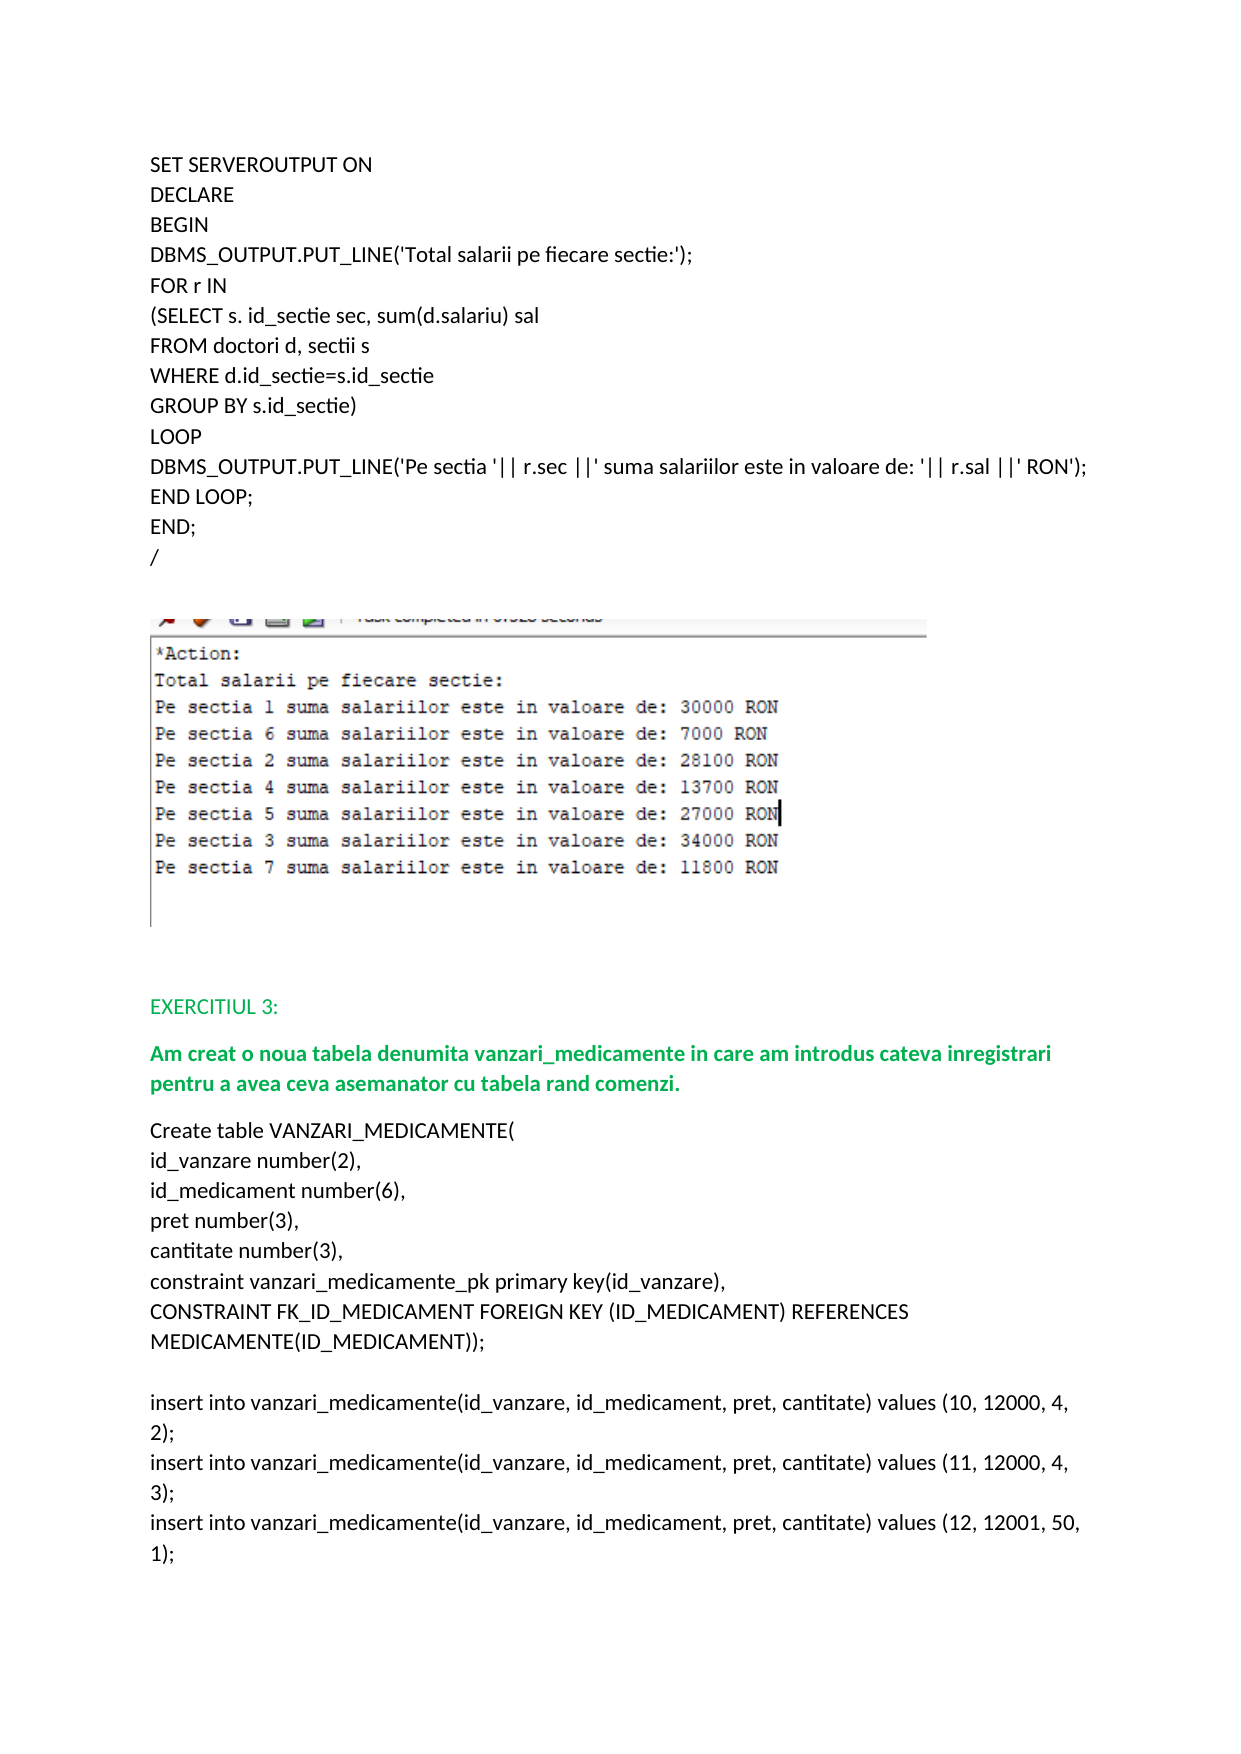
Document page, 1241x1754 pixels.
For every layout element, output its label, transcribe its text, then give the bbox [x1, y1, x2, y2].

text (SELECT s. id_sectie sec, sum(d.salariu) sal [150, 301, 1090, 329]
text FOR r IN [150, 271, 1090, 299]
picture [150, 619, 927, 927]
text GROUP BY s.id_sectie) [150, 392, 1090, 420]
text insert into vanzari_medicamente(id_vanzare, id_medicament, pret, cantitate) values (11, 12000, 4, 3); [150, 1448, 1090, 1506]
text LOOP [150, 422, 1090, 450]
text DBMS_OUTPUT.PUT_LINE('Total salarii pe fiecare sectie:'); [150, 241, 1090, 269]
text CONSTRAINT FK_ID_MEDICAMENT FOREIGN KEY (ID_MEDICAMENT) REFERENCES MEDICAMENTE(ID_MEDICAMENT)); [150, 1297, 1090, 1355]
text DECLARE [150, 180, 1090, 208]
text FROM doctori d, sectii s [150, 331, 1090, 359]
text pret number(3), [150, 1206, 1090, 1234]
text insert into vanzari_medicamente(id_vanzare, id_medicament, pret, cantitate) values (12, 12001, 50, 1); [150, 1508, 1090, 1567]
text Am creat o noua tabela denumita vanzari_medicamente in care am introdus cateva inregistrari pentru a avea ceva asemanator cu tabela rand comenzi. [150, 1039, 1090, 1097]
text BEGIN [150, 210, 1090, 238]
text END; [150, 512, 1090, 541]
text constraint vanzari_medicamente_pk primary key(id_vanzare), [150, 1267, 1090, 1295]
text cantitate number(3), [150, 1237, 1090, 1265]
text insert into vanzari_medicamente(id_vanzare, id_medicament, pret, cantitate) values (10, 12000, 4, 2); [150, 1388, 1090, 1446]
text DBMS_OUTPUT.PUT_LINE('Pe sectia '|| r.sec ||' suma salariilor este in valoare de: '|| r.sal ||' RON'); [150, 452, 1090, 480]
text EXERCITIUL 3: [150, 992, 1090, 1020]
text WHERE d.id_sectie=s.id_sectie [150, 361, 1090, 389]
text id_medicament number(6), [150, 1176, 1090, 1204]
text / [150, 543, 1090, 571]
text Create table VANZARI_MEDICAMENTE( [150, 1116, 1090, 1144]
text SET SERVEROUTPUT ON [150, 150, 1090, 178]
text END LOOP; [150, 482, 1090, 510]
text id_vanzare number(2), [150, 1146, 1090, 1174]
